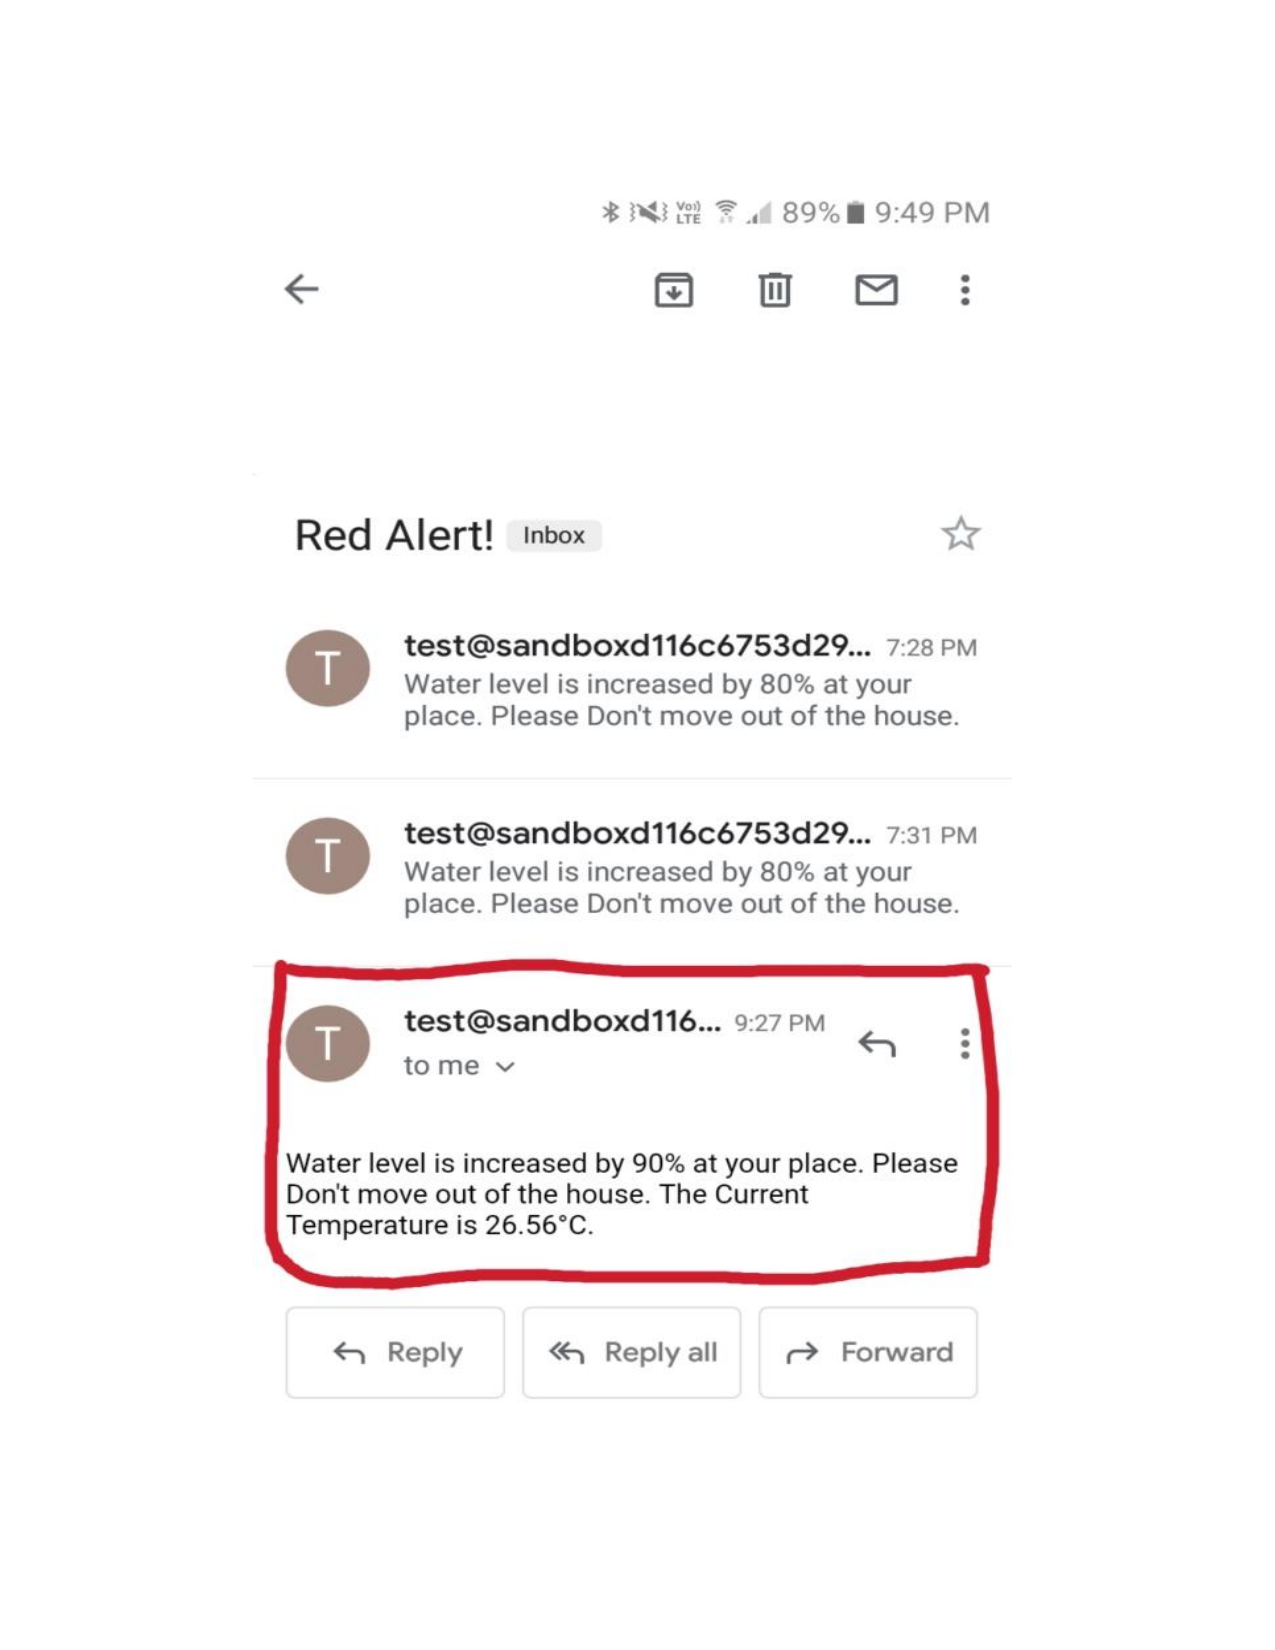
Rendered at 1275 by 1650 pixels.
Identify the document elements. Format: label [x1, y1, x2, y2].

picture [252, 190, 1012, 1422]
